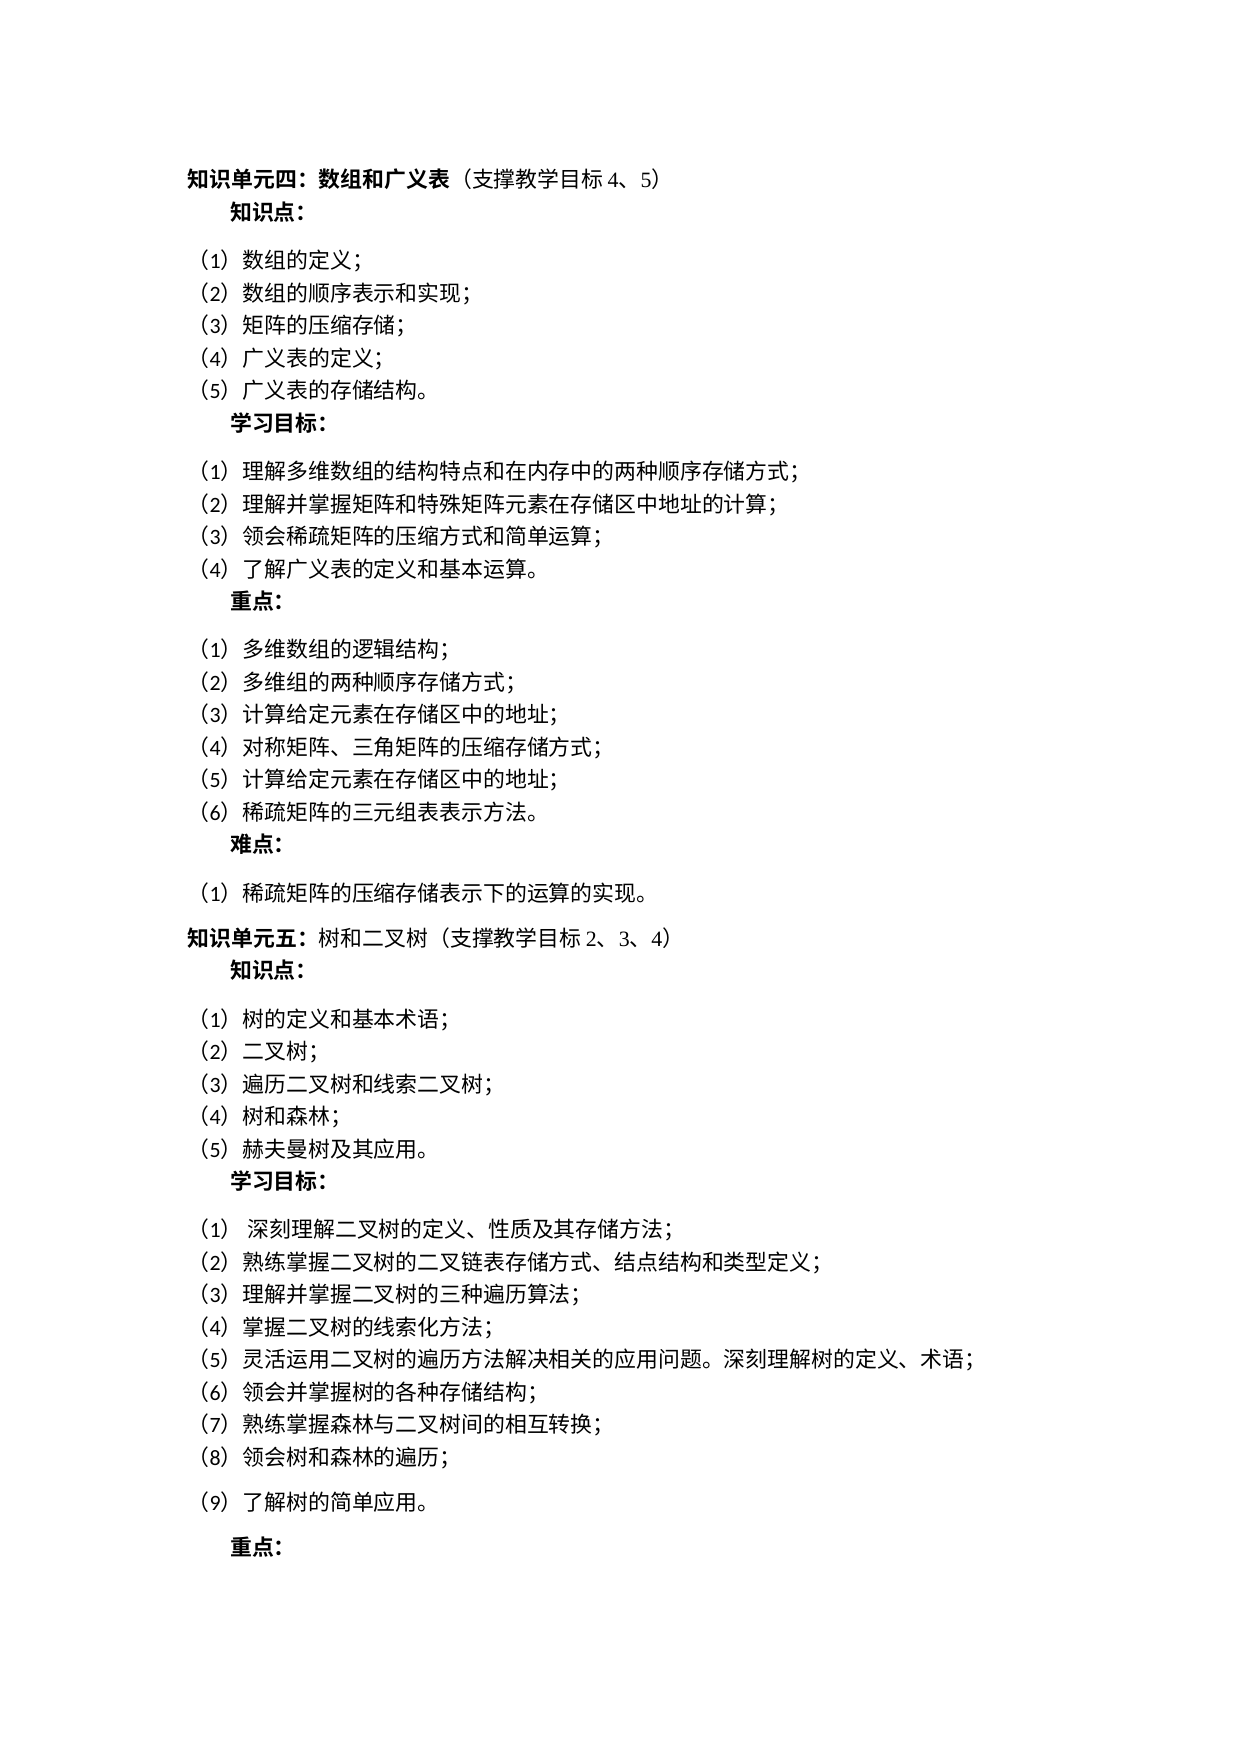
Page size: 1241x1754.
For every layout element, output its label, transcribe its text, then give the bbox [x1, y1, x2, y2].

list 灵活运用二叉树的遍历方法解决相关的应用问题。深刻理解树的定义、术语； [187, 1342, 1053, 1374]
list 熟练掌握森林与二叉树间的相互转换； [187, 1407, 1053, 1439]
list 数组的顺序表示和实现； [187, 275, 1053, 308]
list 稀疏矩阵的压缩存储表示下的运算的实现。 [187, 875, 1053, 908]
list 多维数组的逻辑结构； [187, 632, 1053, 664]
list 稀疏矩阵的三元组表表示方法。 [187, 794, 1053, 827]
list 理解多维数组的结构特点和在内存中的两种顺序存储方式； [187, 454, 1053, 486]
list 二叉树； [187, 1034, 1053, 1066]
list 理解并掌握二叉树的三种遍历算法； [187, 1277, 1053, 1309]
list 赫夫曼树及其应用。 [187, 1131, 1053, 1164]
list 对称矩阵、三角矩阵的压缩存储方式； [187, 729, 1053, 762]
text 重点： [187, 584, 1053, 616]
list 了解树的简单应用。 [187, 1484, 1053, 1517]
text 重点： [187, 1529, 1053, 1562]
text 知识点： [187, 953, 1053, 985]
text 学习目标： [187, 1164, 1053, 1196]
list 广义表的存储结构。 [187, 373, 1053, 405]
list 多维组的两种顺序存储方式； [187, 664, 1053, 697]
list 理解并掌握矩阵和特殊矩阵元素在存储区中地址的计算； [187, 486, 1053, 519]
list 领会并掌握树的各种存储结构； [187, 1374, 1053, 1407]
list 了解广义表的定义和基本运算。 [187, 551, 1053, 584]
list 深刻理解二叉树的定义、性质及其存储方法； [187, 1212, 1053, 1244]
list 广义表的定义； [187, 340, 1053, 373]
text 知识点： [187, 194, 1053, 227]
list 熟练掌握二叉树的二叉链表存储方式、结点结构和类型定义； [187, 1244, 1053, 1277]
text 难点： [187, 827, 1053, 859]
list 领会稀疏矩阵的压缩方式和简单运算； [187, 519, 1053, 551]
list 矩阵的压缩存储； [187, 308, 1053, 340]
list 掌握二叉树的线索化方法； [187, 1309, 1053, 1342]
text 知识单元五：树和二叉树（支撑教学目标2、3、4） [187, 920, 1053, 953]
list 计算给定元素在存储区中的地址； [187, 762, 1053, 794]
text 知识单元四：数组和广义表（支撑教学目标4、5） [187, 162, 1053, 194]
list 树的定义和基本术语； [187, 1001, 1053, 1034]
list 遍历二叉树和线索二叉树； [187, 1066, 1053, 1099]
list 领会树和森林的遍历； [187, 1439, 1053, 1472]
list 数组的定义； [187, 243, 1053, 275]
list 树和森林； [187, 1099, 1053, 1131]
text 学习目标： [187, 405, 1053, 438]
list 计算给定元素在存储区中的地址； [187, 697, 1053, 729]
